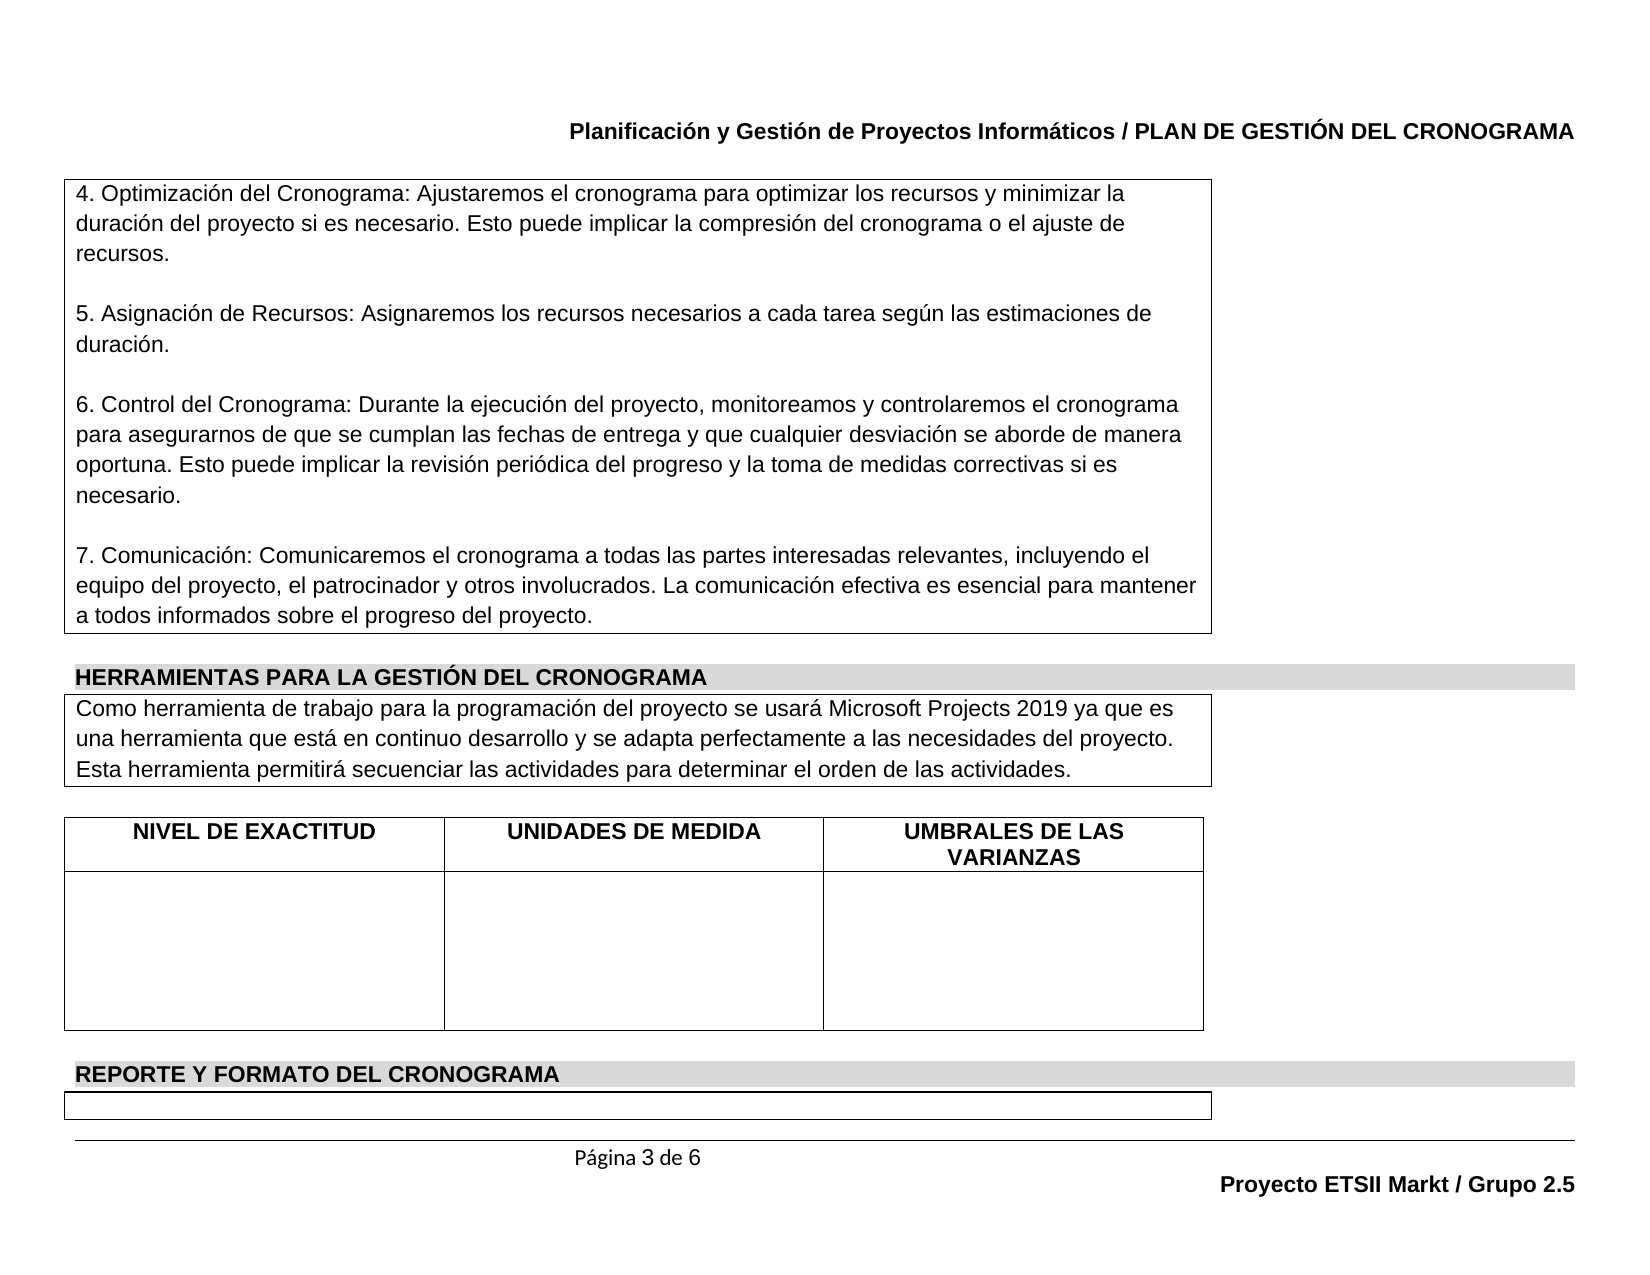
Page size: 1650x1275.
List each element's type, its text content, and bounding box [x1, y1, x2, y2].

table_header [65, 180, 1211, 633]
table_header UMBRALES DE LAS VARIANZAS [824, 818, 1203, 871]
table_header UNIDADES DE MEDIDA [445, 818, 823, 871]
table_cell [445, 872, 823, 1030]
table_cell [824, 872, 1203, 1030]
table_header NIVEL DE EXACTITUD [65, 818, 444, 871]
table_header [65, 1093, 1211, 1119]
table_cell [65, 872, 444, 1030]
table_header Como herramienta de trabajo para la programación del proyecto se usará Microsoft Projects 2019 ya que es una herramienta que está en continuo desarrollo y se adapta perfectamente a las necesidades del proyecto. Esta herramienta permitirá secuenciar las actividades para determinar el orden de las actividades. [65, 695, 1211, 786]
text REPORTE Y FORMATO DEL CRONOGRAMA [75, 1061, 1575, 1087]
text HERRAMIENTAS PARA LA GESTIÓN DEL CRONOGRAMA [75, 664, 1575, 690]
